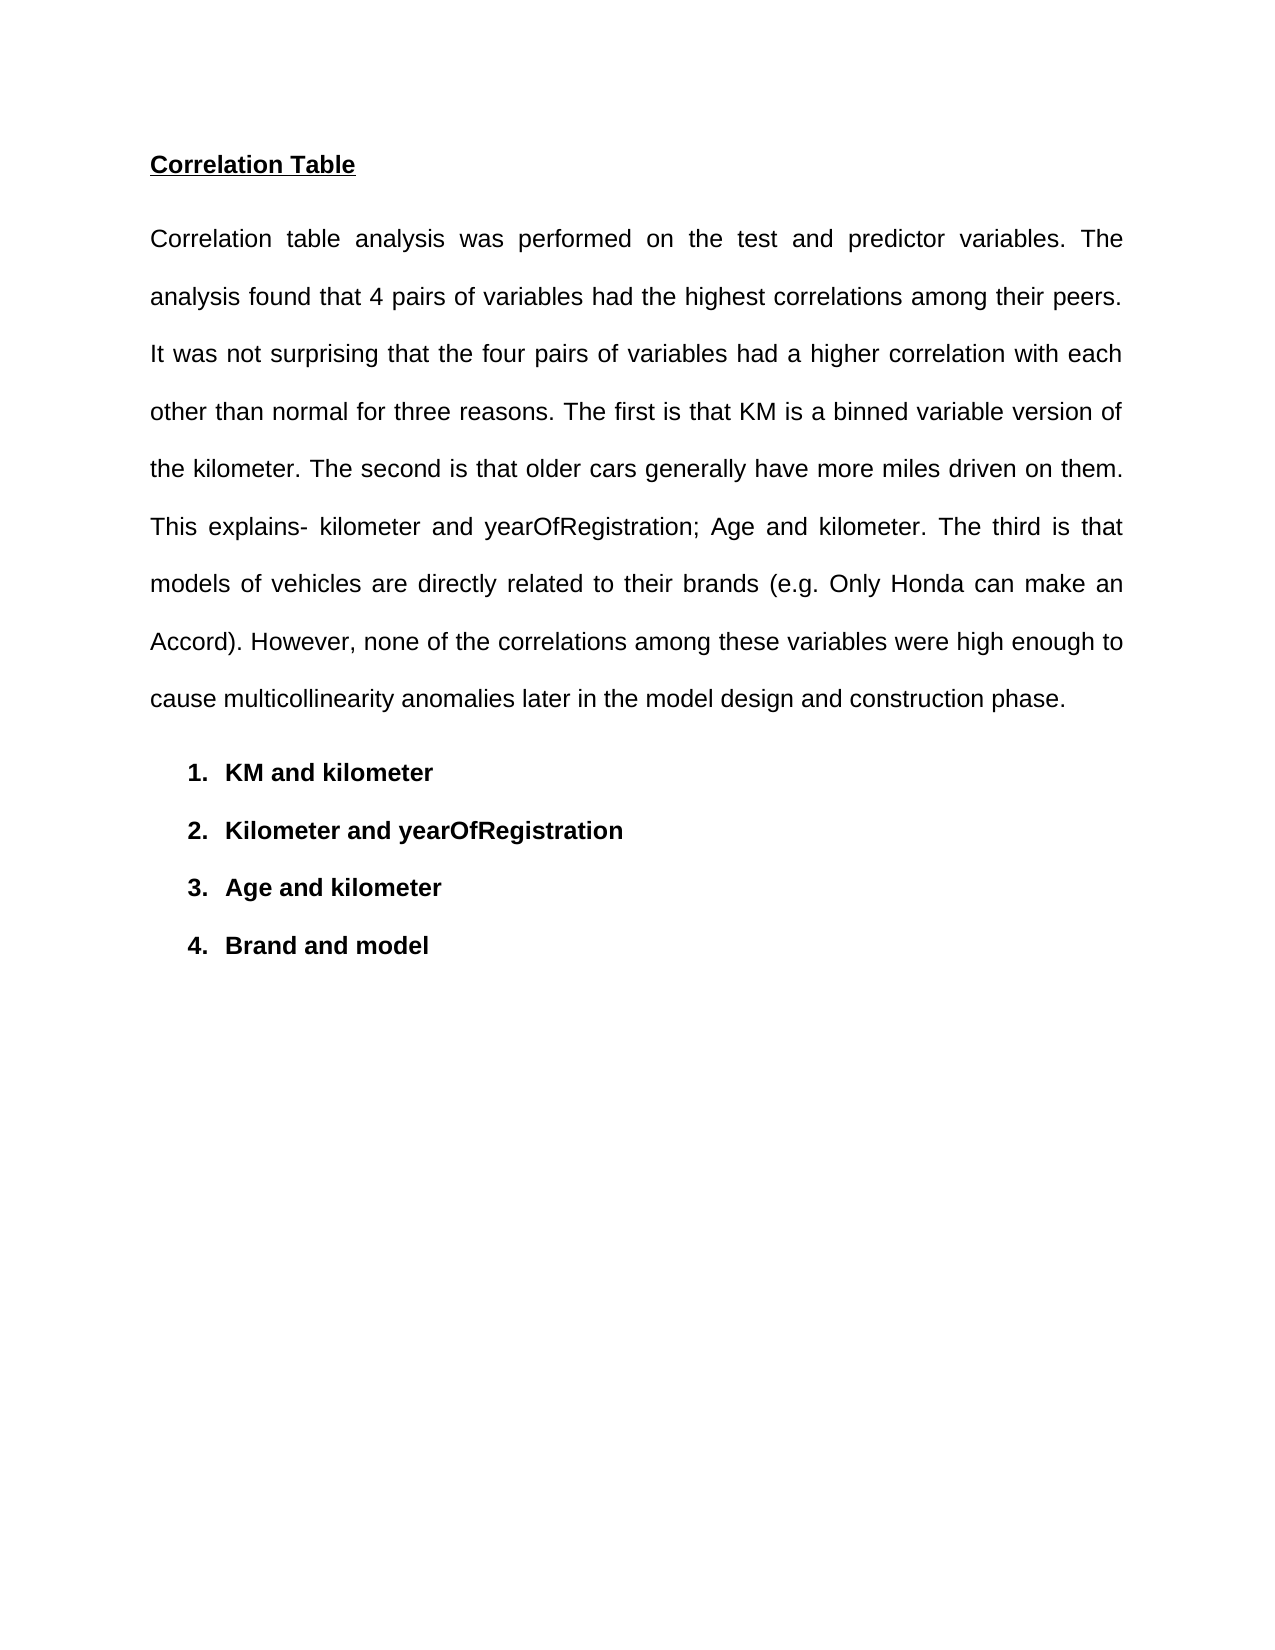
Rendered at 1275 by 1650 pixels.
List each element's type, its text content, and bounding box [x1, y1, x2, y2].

text Correlation table analysis was performed on the test and predictor variables. The analysis found that 4 pairs of variables had the highest correlations among their peers. It was not surprising that the four pairs of variables had a higher correlation with each other than normal for three reasons. The first is that KM is a binned variable version of the kilometer. The second is that older cars generally have more miles driven on them. This explains- kilometer and yearOfRegistration; Age and kilometer. The third is that models of vehicles are directly related to their brands (e.g. Only Honda can make an Accord). However, none of the correlations among these variables were high enough to cause multicollinearity anomalies later in the model design and construction phase. [150, 224, 1125, 713]
text Correlation Table [150, 150, 1125, 179]
list Brand and model [187, 931, 1125, 959]
list Age and kilometer [187, 873, 1125, 902]
list KM and kilometer [187, 758, 1125, 787]
list Kilometer and yearOfRegistration [187, 816, 1125, 844]
